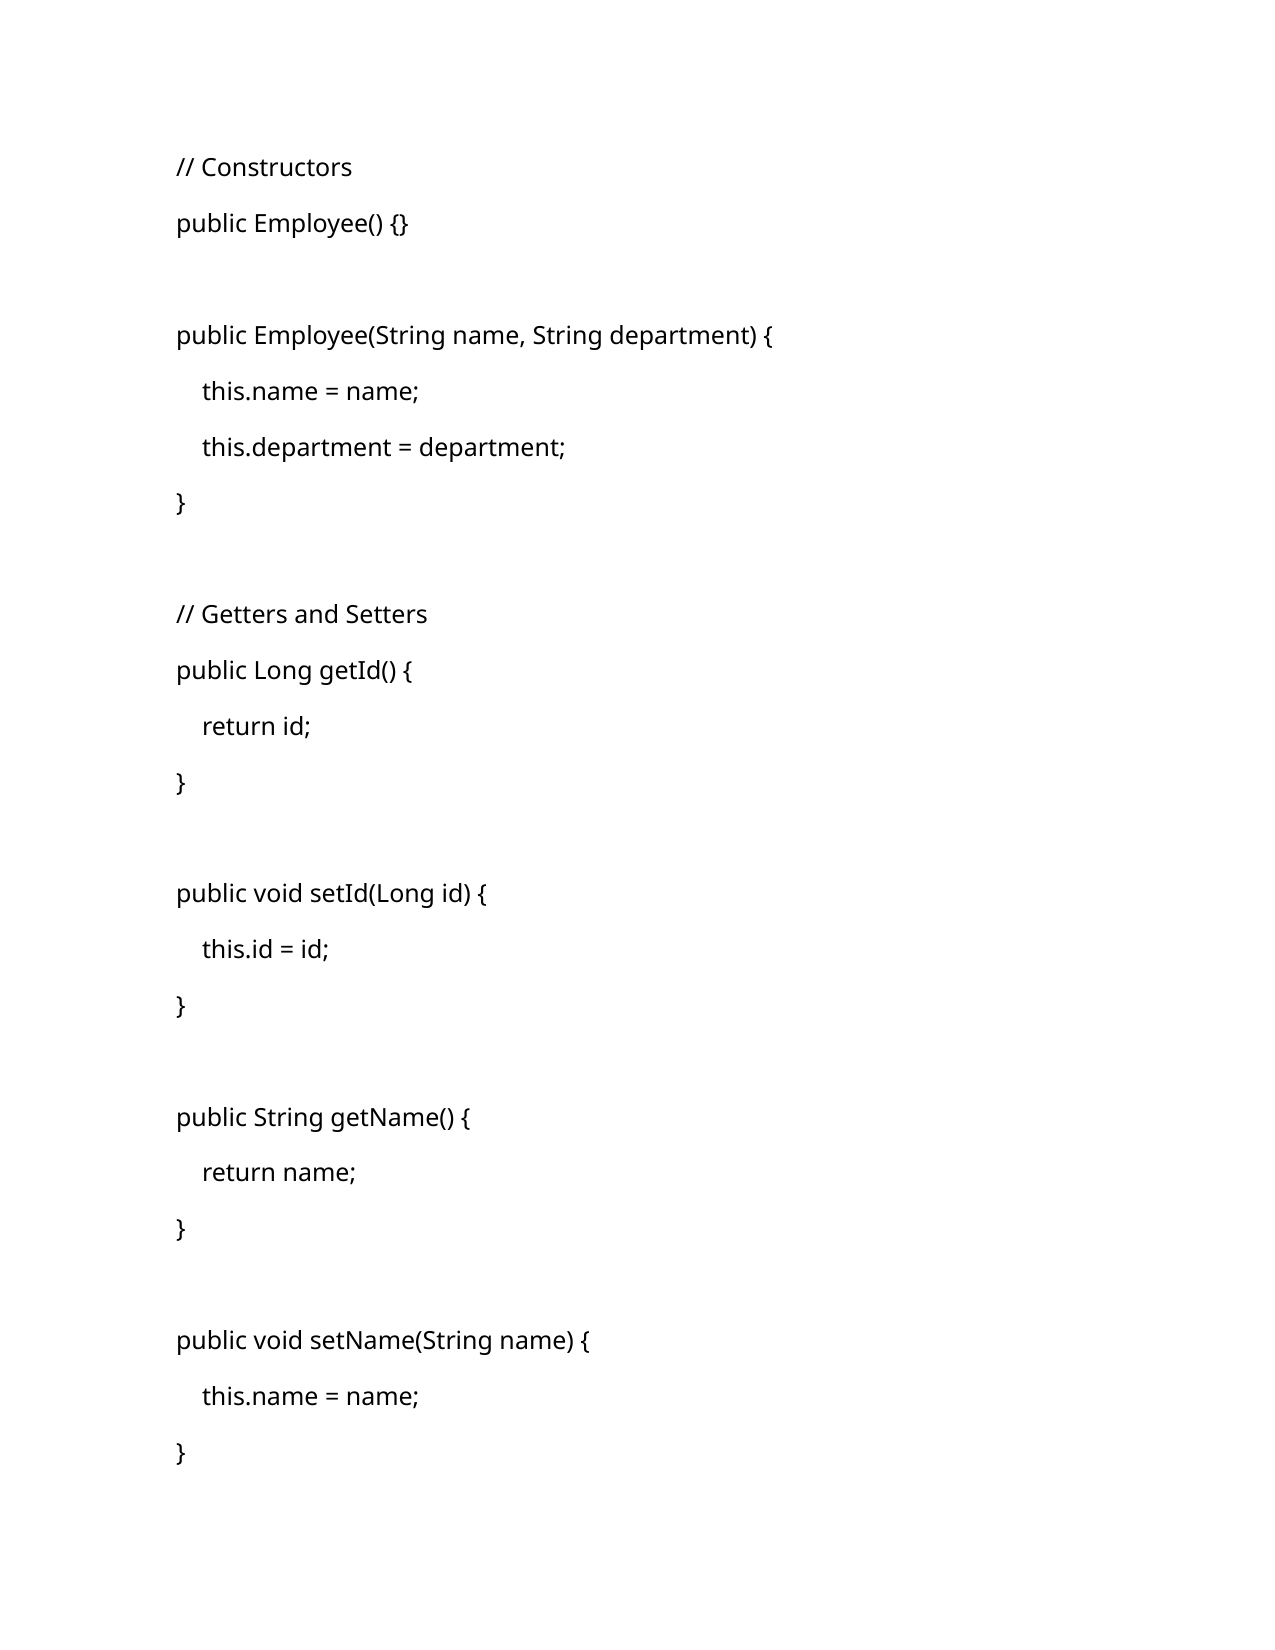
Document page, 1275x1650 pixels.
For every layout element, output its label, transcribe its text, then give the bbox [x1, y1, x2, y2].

text } [150, 1434, 1125, 1468]
text return id; [150, 708, 1125, 742]
text } [150, 485, 1125, 519]
text public void setName(String name) { [150, 1322, 1125, 1357]
text this.name = name; [150, 373, 1125, 407]
text return name; [150, 1155, 1125, 1189]
text public Employee() {} [150, 206, 1125, 240]
text this.id = id; [150, 932, 1125, 966]
text // Getters and Setters [150, 597, 1125, 631]
text // Constructors [150, 150, 1125, 184]
text } [150, 1211, 1125, 1245]
text public String getName() { [150, 1099, 1125, 1133]
text public Employee(String name, String department) { [150, 317, 1125, 352]
text public Long getId() { [150, 652, 1125, 687]
text public void setId(Long id) { [150, 876, 1125, 910]
text } [150, 987, 1125, 1022]
text this.name = name; [150, 1378, 1125, 1412]
text } [150, 764, 1125, 798]
text this.department = department; [150, 429, 1125, 463]
